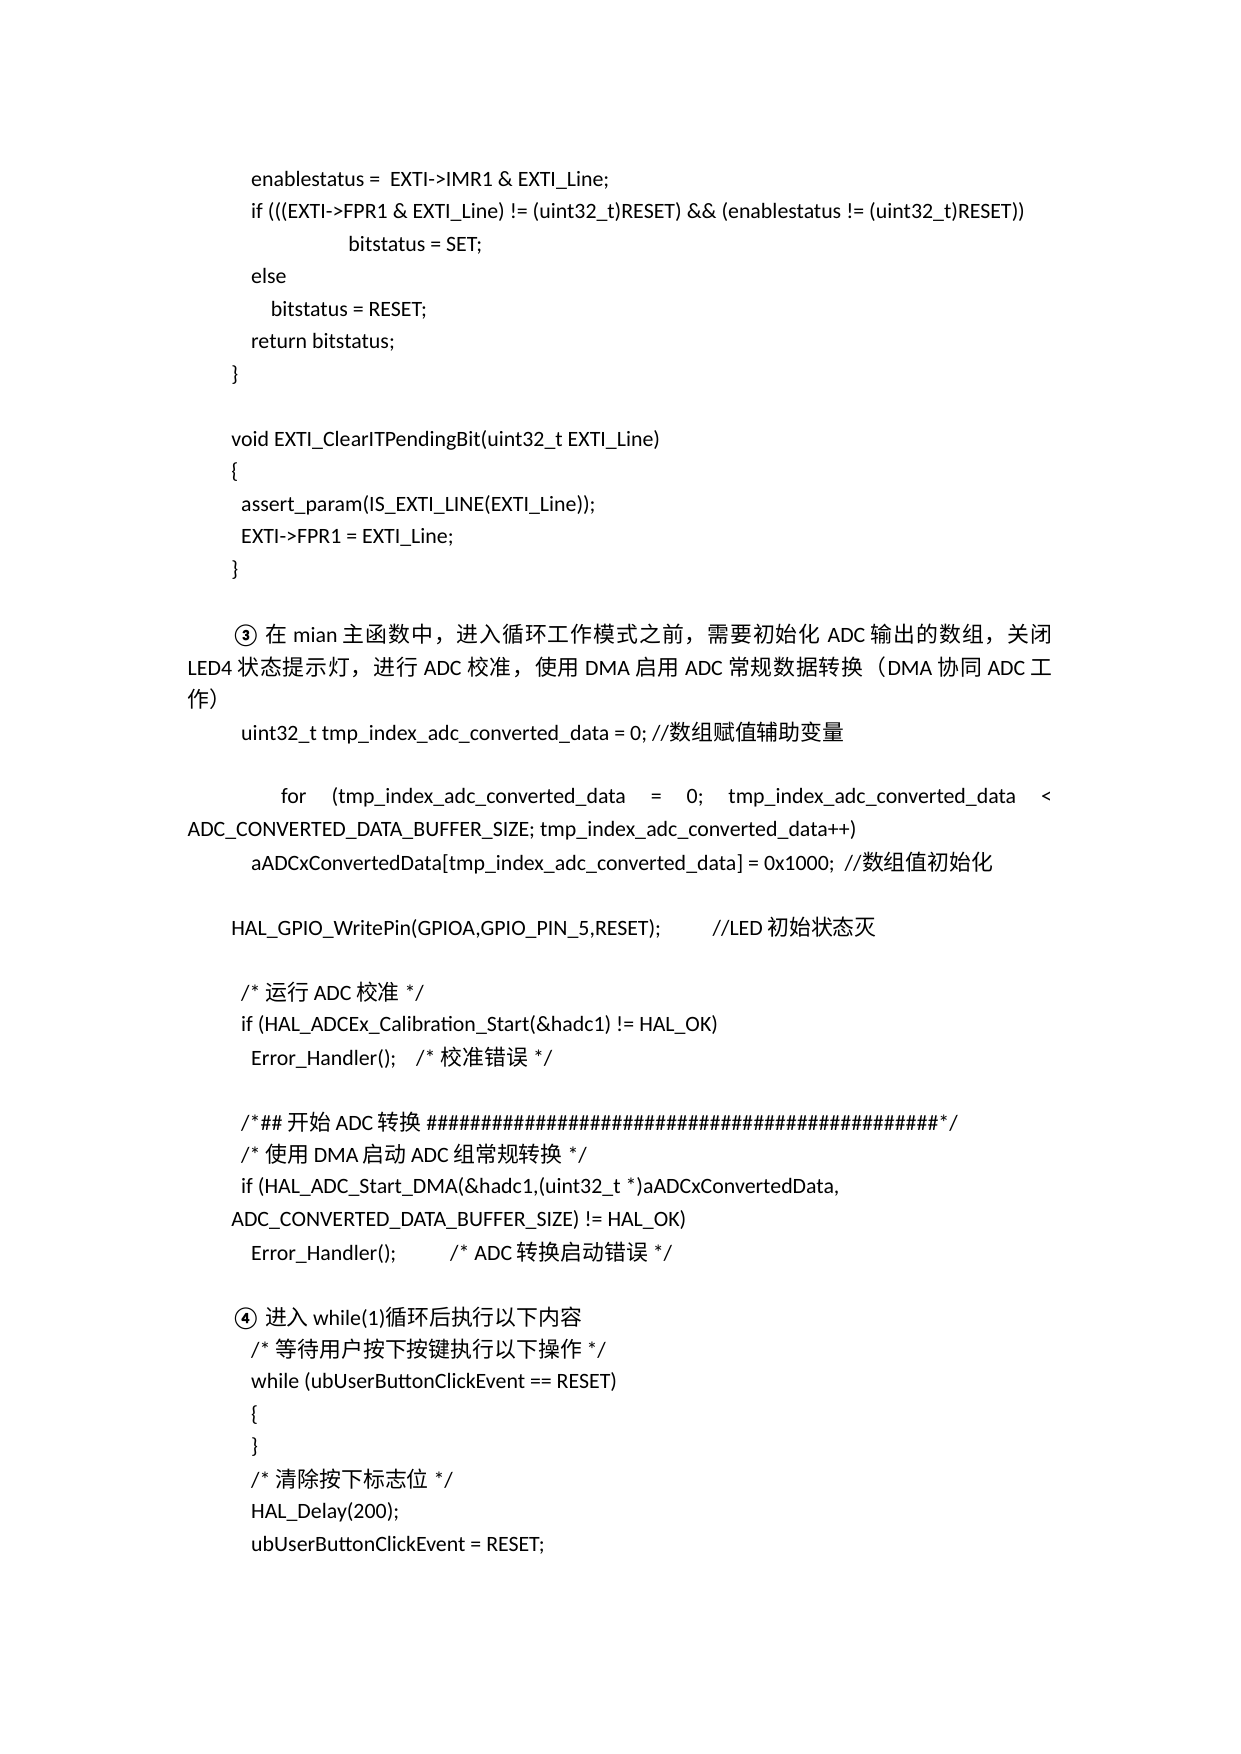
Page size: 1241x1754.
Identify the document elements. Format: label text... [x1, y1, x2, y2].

text /* 等待用户按下按键执行以下操作 */ [187, 1332, 1053, 1364]
text return bitstatus; [187, 324, 1053, 357]
text if (HAL_ADC_Start_DMA(&hadc1,(uint32_t *)aADCxConvertedData, [187, 1169, 1053, 1202]
text while (ubUserButtonClickEvent == RESET) [187, 1364, 1053, 1397]
text } [187, 552, 1053, 584]
text void EXTI_ClearITPendingBit(uint32_t EXTI_Line) [187, 422, 1053, 454]
text assert_param(IS_EXTI_LINE(EXTI_Line)); [187, 487, 1053, 519]
text } [187, 1429, 1053, 1462]
text enablestatus = EXTI->IMR1 & EXTI_Line; [187, 162, 1053, 194]
text /*## 开始ADC转换 ###############################################*/ [187, 1104, 1053, 1137]
text bitstatus = RESET; [187, 292, 1053, 324]
text /* 使用DMA启动ADC组常规转换 */ [187, 1137, 1053, 1169]
text } [187, 357, 1053, 389]
text if (HAL_ADCEx_Calibration_Start(&hadc1) != HAL_OK) [187, 1007, 1053, 1039]
text /* 运行ADC校准 */ [187, 974, 1053, 1007]
text aADCxConvertedData[tmp_index_adc_converted_data] = 0x1000; //数组值初始化 [187, 844, 1053, 877]
text { [187, 454, 1053, 487]
text ubUserButtonClickEvent = RESET; [187, 1527, 1053, 1559]
text else [187, 259, 1053, 292]
text Error_Handler(); /* ADC转换启动错误 */ [187, 1234, 1053, 1267]
text HAL_Delay(200); [187, 1494, 1053, 1527]
text /* 清除按下标志位 */ [187, 1462, 1053, 1494]
text ④进入while(1)循环后执行以下内容 [187, 1299, 1053, 1332]
text Error_Handler(); /* 校准错误 */ [187, 1039, 1053, 1072]
text EXTI->FPR1 = EXTI_Line; [187, 519, 1053, 552]
text bitstatus = SET; [187, 227, 1053, 259]
text for (tmp_index_adc_converted_data = 0; tmp_index_adc_converted_data < ADC_CONVERTED_DATA_BUFFER_SIZE; tmp_index_adc_converted_data++) [187, 779, 1053, 844]
text ③在mian主函数中，进入循环工作模式之前，需要初始化ADC输出的数组，关闭LED4状态提示灯，进行ADC校准，使用DMA启用ADC常规数据转换（DMA协同ADC工作） [187, 617, 1053, 714]
text if (((EXTI->FPR1 & EXTI_Line) != (uint32_t)RESET) && (enablestatus != (uint32_t)RESET)) [187, 194, 1053, 227]
text HAL_GPIO_WritePin(GPIOA,GPIO_PIN_5,RESET); //LED初始状态灭 [187, 909, 1053, 942]
text ADC_CONVERTED_DATA_BUFFER_SIZE) != HAL_OK) [187, 1202, 1053, 1234]
text { [187, 1397, 1053, 1429]
text uint32_t tmp_index_adc_converted_data = 0; //数组赋值辅助变量 [187, 714, 1053, 747]
